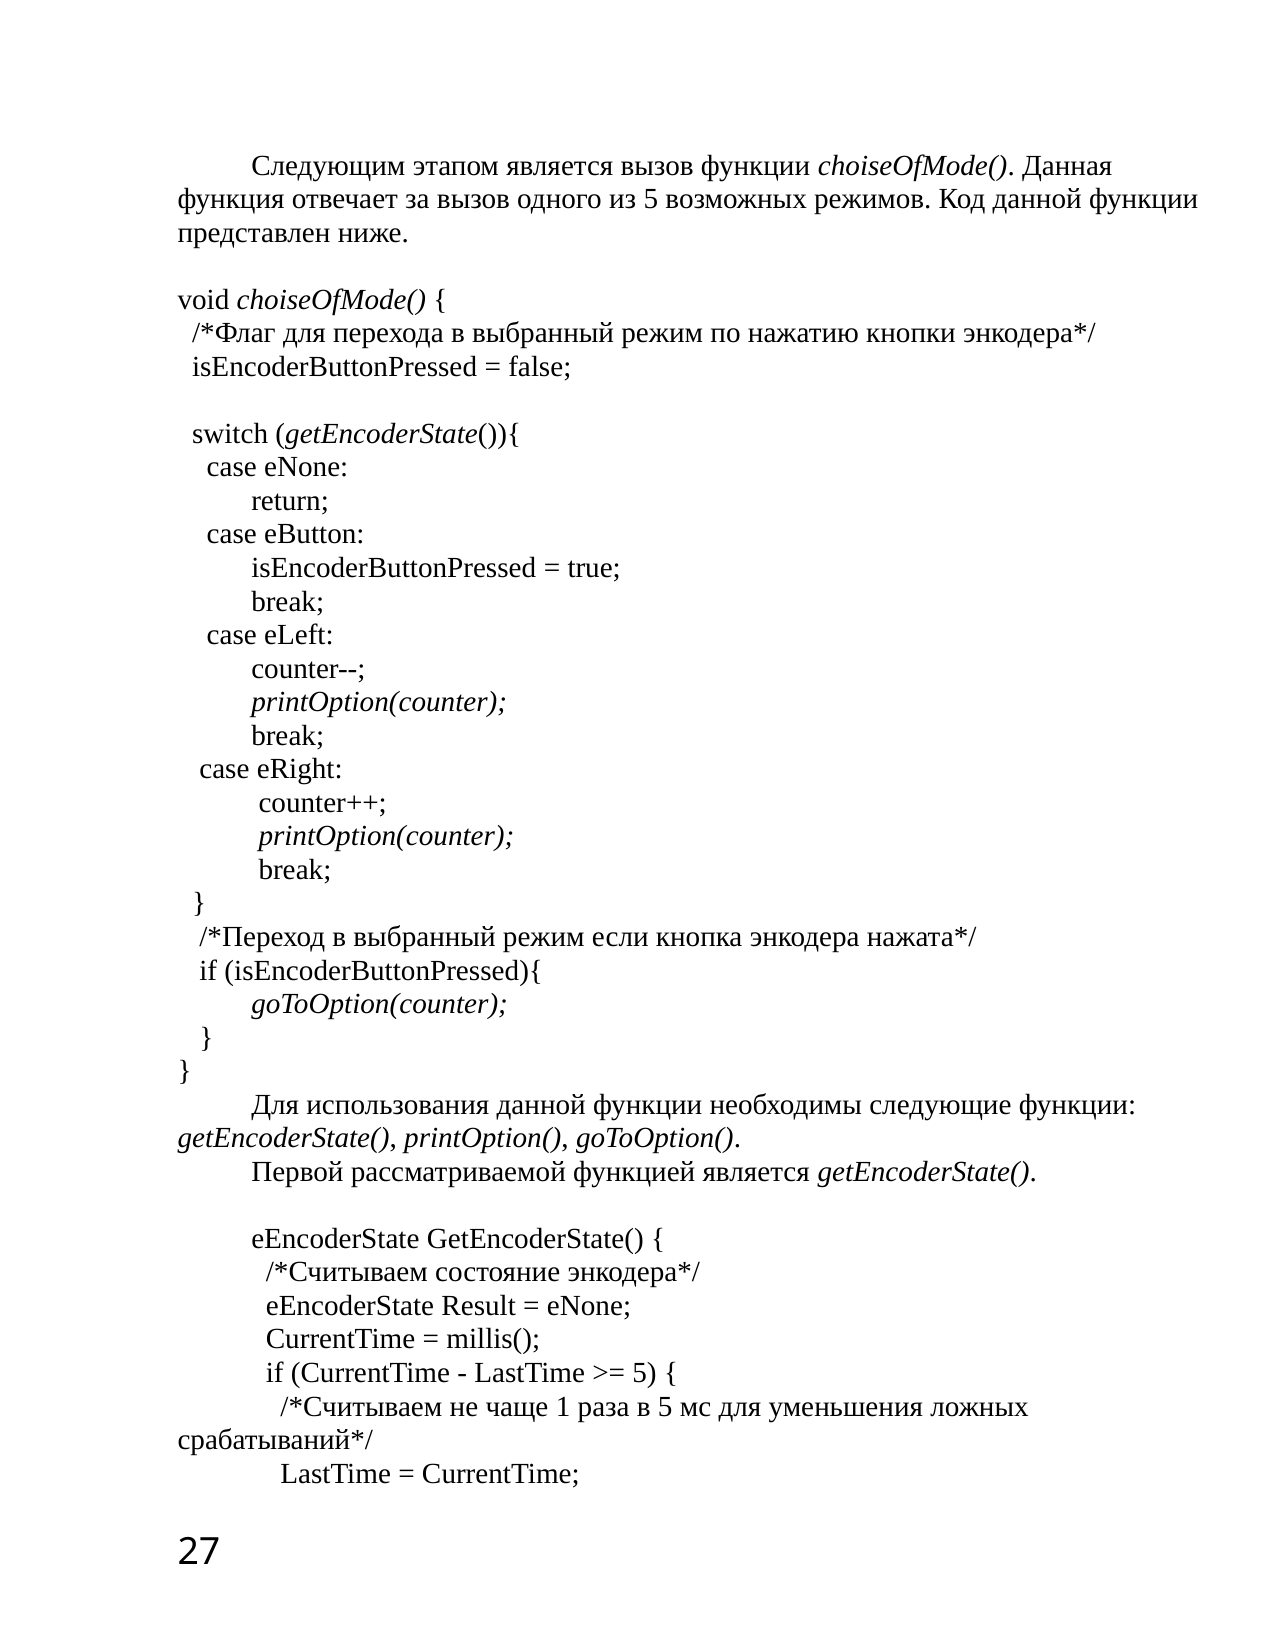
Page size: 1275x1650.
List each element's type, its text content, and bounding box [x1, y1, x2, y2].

text return; [177, 483, 1216, 517]
text break; [177, 718, 1216, 751]
text eEncoderState Result = eNone; [177, 1288, 1216, 1322]
text void choiseOfMode() { [177, 282, 1216, 315]
text } [177, 886, 1216, 919]
text case eNone: [177, 449, 1216, 483]
text LastTime = CurrentTime; [177, 1456, 1216, 1489]
text goToOption(counter); [177, 986, 1216, 1020]
text if (CurrentTime - LastTime >= 5) { [177, 1355, 1216, 1389]
text } [177, 1053, 1216, 1087]
text Первой рассматриваемой функцией является getEncoderState(). [177, 1154, 1216, 1187]
text isEncoderButtonPressed = true; [177, 550, 1216, 584]
text CurrentTime = millis(); [177, 1322, 1216, 1355]
text if (isEncoderButtonPressed){ [177, 953, 1216, 986]
text case eButton: [177, 517, 1216, 550]
text break; [177, 852, 1216, 886]
text switch (getEncoderState()){ [177, 416, 1216, 449]
text } [177, 1020, 1216, 1053]
text printOption(counter); [177, 818, 1216, 852]
text eEncoderState GetEncoderState() { [177, 1221, 1216, 1254]
text /*Считываем не чаще 1 раза в 5 мс для уменьшения ложных срабатываний*/ [177, 1389, 1216, 1456]
text case eRight: [177, 751, 1216, 785]
text printOption(counter); [177, 684, 1216, 718]
text /*Переход в выбранный режим если кнопка энкодера нажата*/ [177, 919, 1216, 953]
text break; [177, 584, 1216, 617]
text Следующим этапом является вызов функции choiseOfMode(). Данная функция отвечает за вызов одного из 5 возможных режимов. Код данной функции представлен ниже. [177, 148, 1216, 248]
text case eLeft: [177, 617, 1216, 651]
text Для использования данной функции необходимы следующие функции: getEncoderState(), printOption(), goToOption(). [177, 1087, 1216, 1154]
text isEncoderButtonPressed = false; [177, 349, 1216, 382]
text counter++; [177, 785, 1216, 818]
text counter--; [177, 651, 1216, 684]
text /*Считываем состояние энкодера*/ [177, 1254, 1216, 1288]
text /*Флаг для перехода в выбранный режим по нажатию кнопки энкодера*/ [177, 315, 1216, 349]
